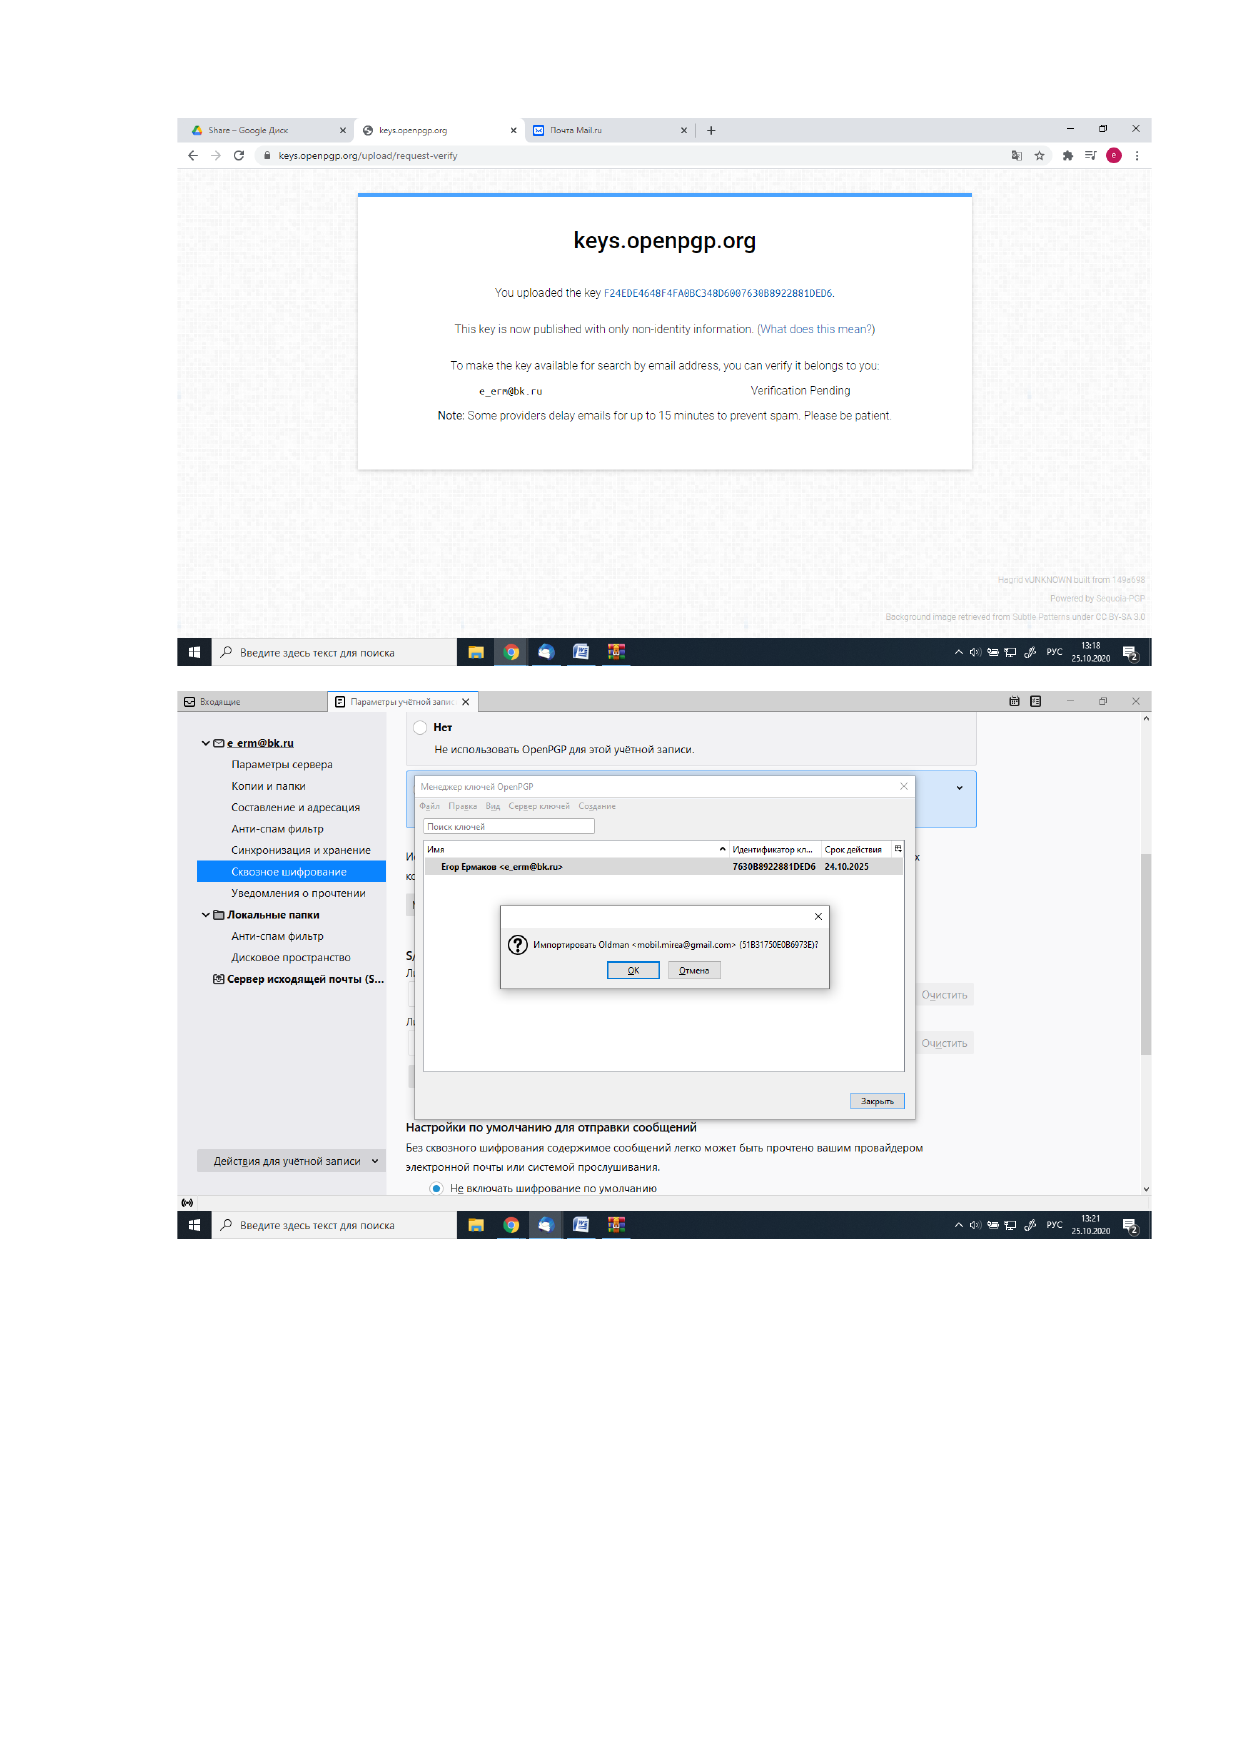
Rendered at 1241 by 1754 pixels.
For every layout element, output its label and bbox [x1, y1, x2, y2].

picture [177, 691, 1152, 1239]
picture [177, 118, 1152, 666]
